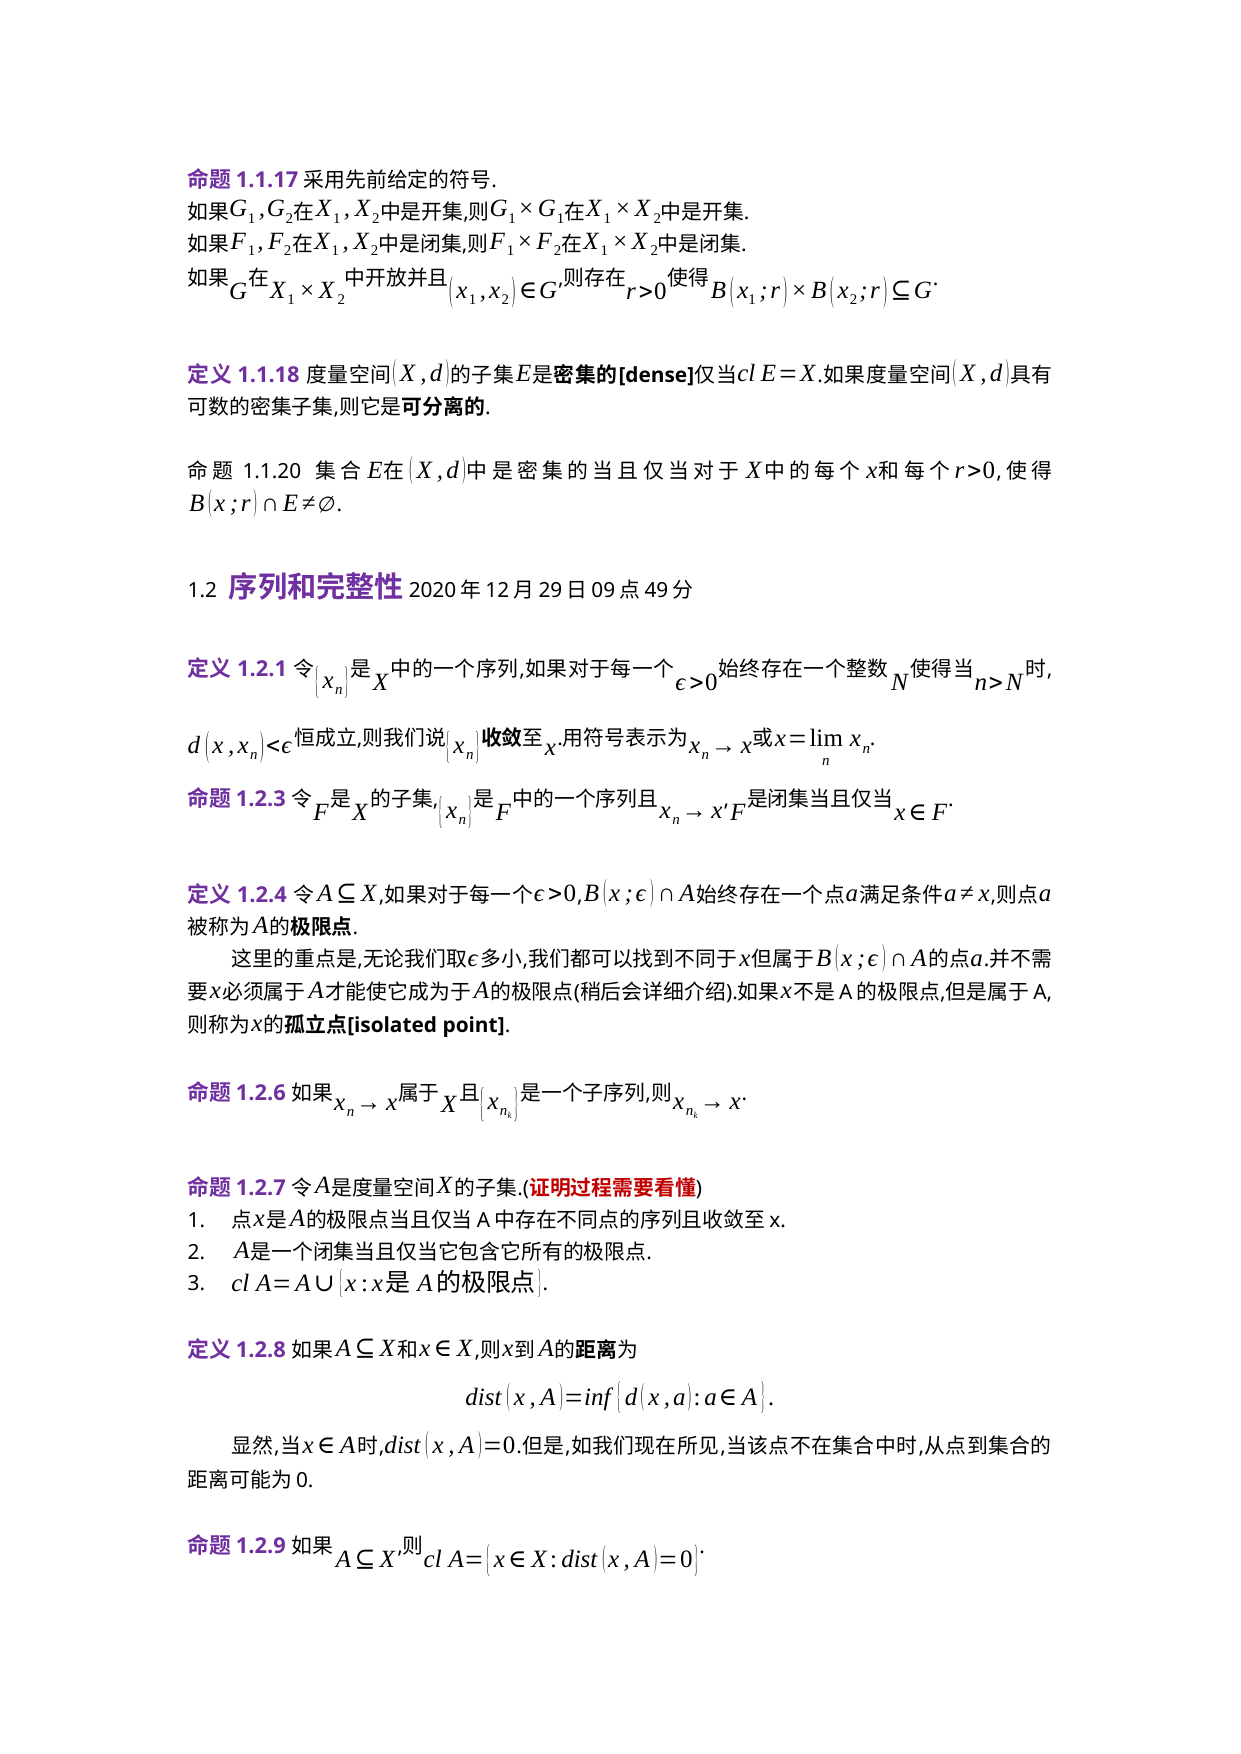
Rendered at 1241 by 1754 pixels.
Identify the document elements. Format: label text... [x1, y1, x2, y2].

list . [187, 1267, 1053, 1299]
text 定义1.2.1 令是中的一个序列,如果对于每一个始终存在一个整数使得当时,恒成立,则我们说收敛至.用符号表示为或. [187, 649, 1053, 779]
text 定义1.2.8 如果和,则到的距离为 [187, 1332, 1053, 1364]
text 显然,当时,.但是,如我们现在所见,当该点不在集合中时,从点到集合的距离可能为0. [187, 1429, 1053, 1494]
text 命题1.1.20 集合在中是密集的当且仅当对于中的每个和每个,使得. [187, 454, 1053, 519]
list 序列和完整性 2020年12月29日09点49分 [187, 552, 1053, 617]
text 命题1.2.3 令是的子集,是中的一个序列且,是闭集当且仅当. [187, 779, 1053, 844]
list 是一个闭集当且仅当它包含它所有的极限点. [187, 1234, 1053, 1267]
text 如果在中是闭集,则在中是闭集. [187, 227, 1053, 259]
text 命题1.1.17 采用先前给定的符号. [187, 162, 1053, 194]
text 这里的重点是,无论我们取多小,我们都可以找到不同于但属于的点.并不需要必须属于才能使它成为于的极限点(稍后会详细介绍).如果不是A的极限点,但是属于A,则称为的孤立点[isolated point]. [187, 942, 1053, 1039]
text 定义1.2.4 令,如果对于每一个,始终存在一个点满足条件,则点被称为的极限点. [187, 877, 1053, 942]
text 命题1.2.6 如果属于且是一个子序列,则. [187, 1072, 1053, 1137]
text 如果在中是开集,则在中是开集. [187, 194, 1053, 227]
text 定义1.1.18 度量空间的子集是密集的[dense]仅当.如果度量空间具有可数的密集子集,则它是可分离的. [187, 357, 1053, 422]
text 命题1.2.7 令是度量空间的子集.(证明过程需要看懂) [187, 1169, 1053, 1202]
text 命题1.2.9 如果,则. [187, 1527, 1053, 1592]
text 如果在中开放并且,则存在使得. [187, 259, 1053, 324]
list 点是的极限点当且仅当A中存在不同点的序列且收敛至x. [187, 1202, 1053, 1234]
